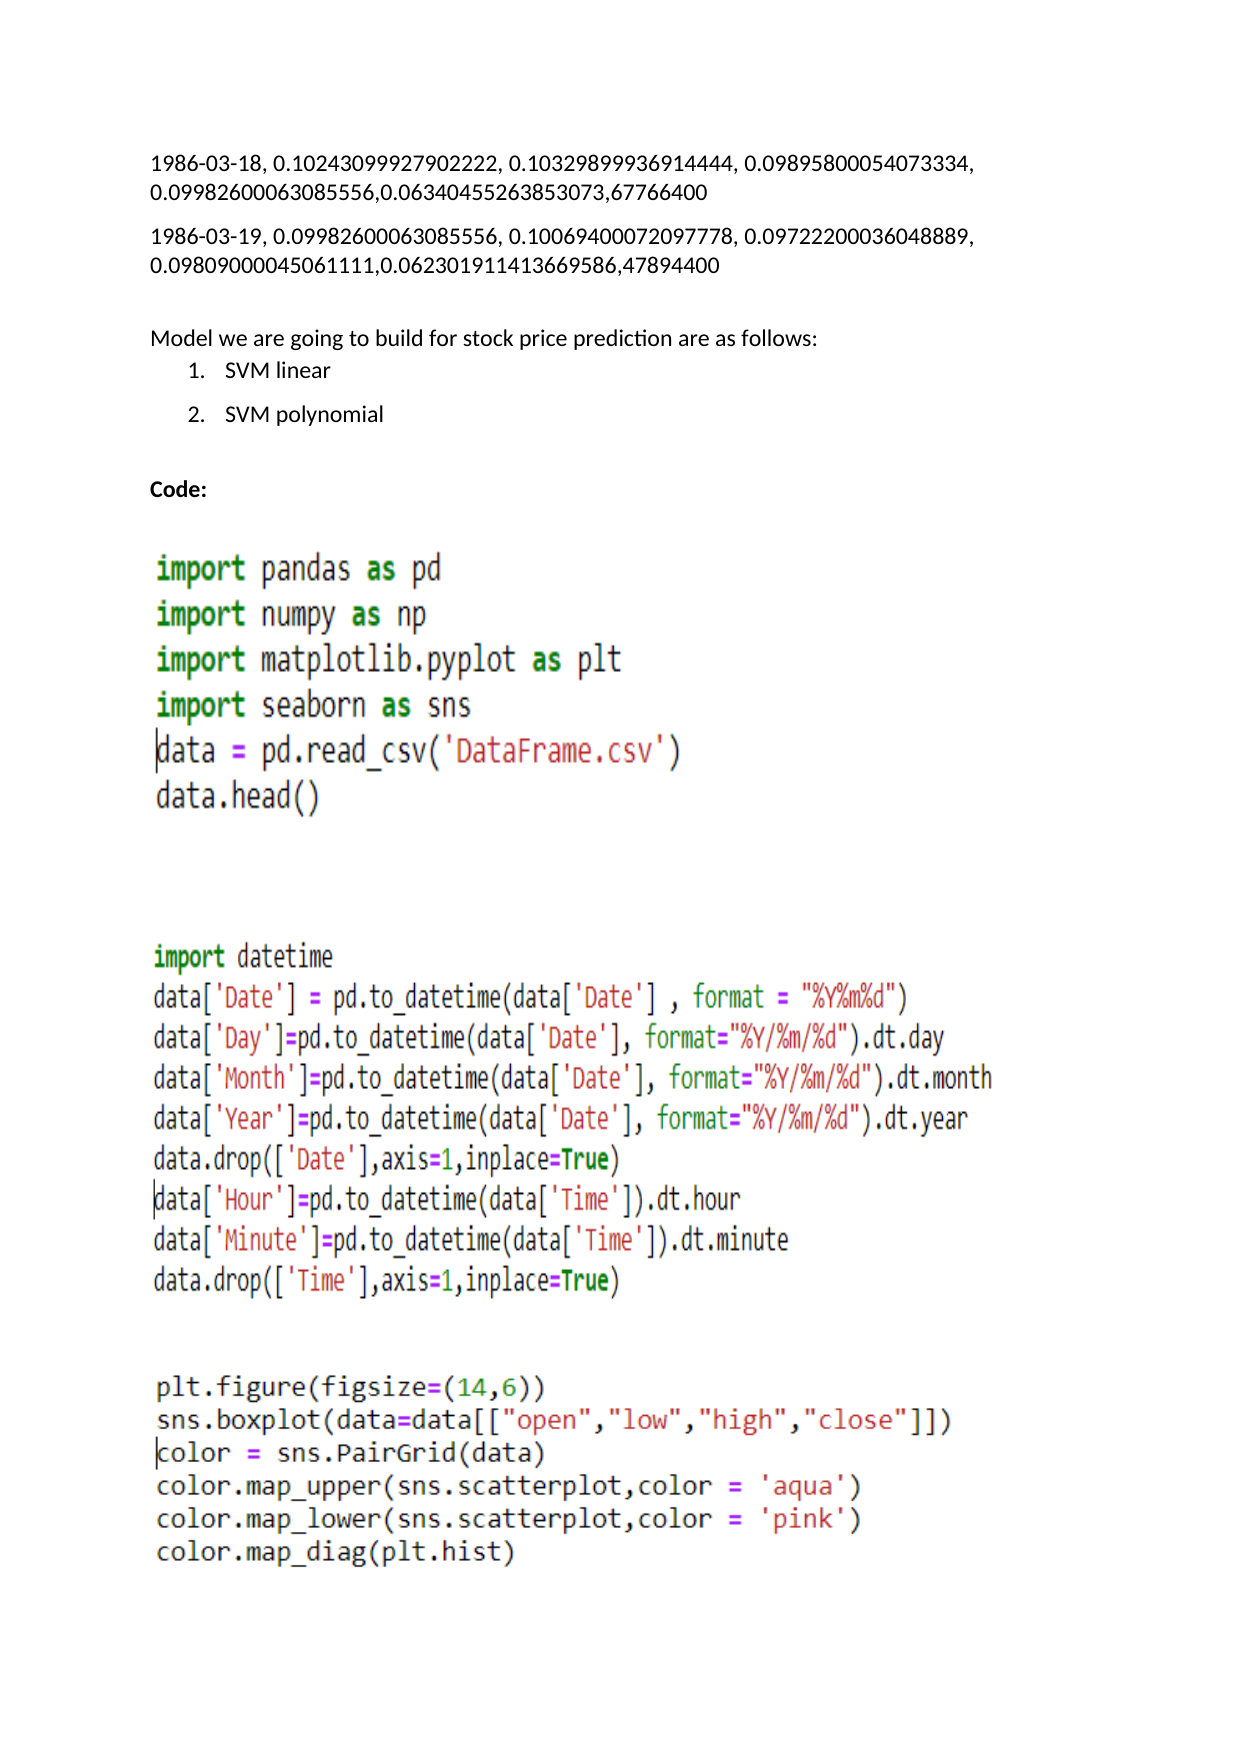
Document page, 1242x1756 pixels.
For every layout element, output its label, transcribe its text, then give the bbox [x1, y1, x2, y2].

text 1986-03-18, 0.10243099927902222, 0.10329899936914444, 0.09895800054073334, 0.09982600063085556,0.06340455263853073,67766400 [150, 148, 1144, 206]
picture [150, 881, 1154, 1322]
text Model we are going to build for stock price prediction are as follows: [150, 323, 1144, 353]
text 1986-03-19, 0.09982600063085556, 0.10069400072097778, 0.09722200036048889, 0.09809000045061111,0.062301911413669586,47894400 [150, 221, 1144, 280]
picture [150, 1335, 1074, 1600]
picture [150, 518, 816, 867]
text Code: [150, 474, 1144, 504]
list SVM linear [187, 355, 1144, 384]
list SVM polynomial [187, 399, 1144, 428]
